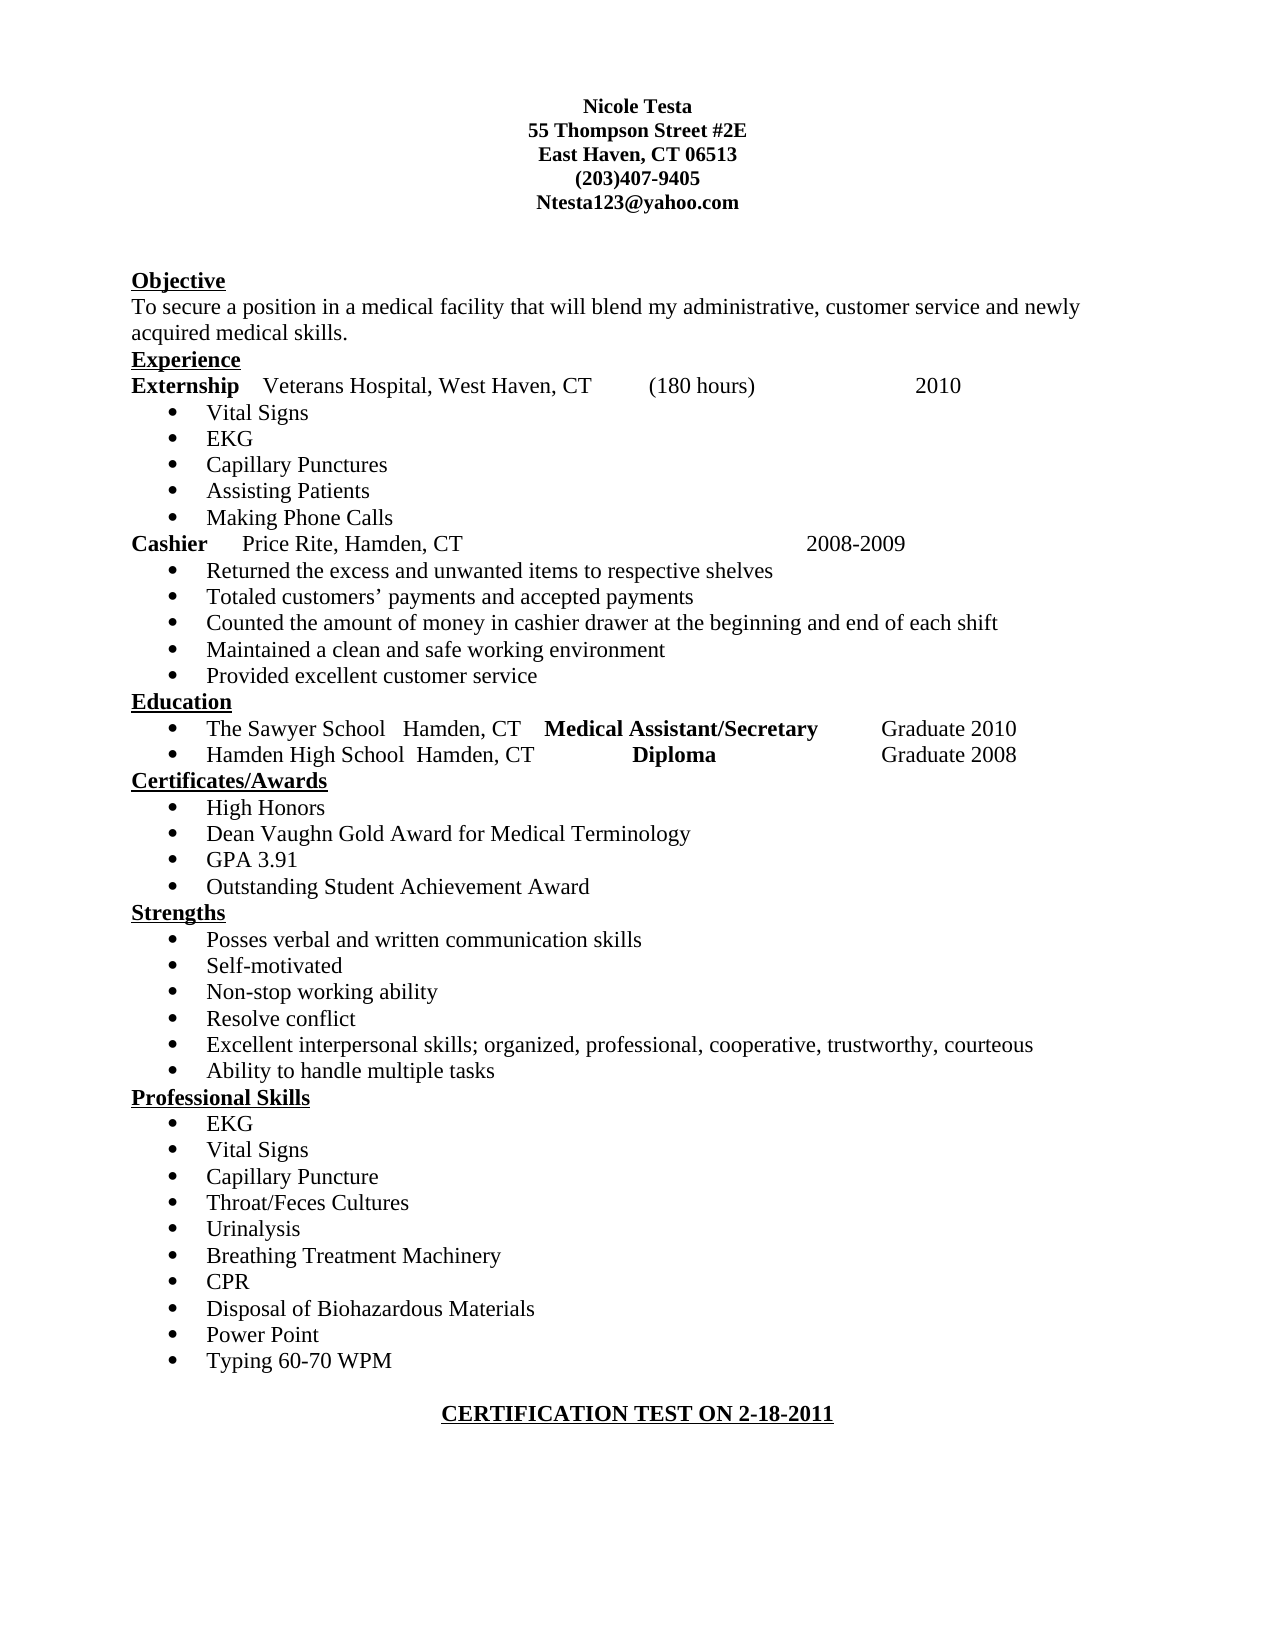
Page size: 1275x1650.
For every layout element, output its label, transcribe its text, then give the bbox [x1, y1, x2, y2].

list Ability to handle multiple tasks [169, 1057, 1144, 1084]
text East Haven, CT 06513 [131, 142, 1144, 166]
list CPR [169, 1268, 1144, 1294]
list Disposal of Biohazardous Materials [169, 1294, 1144, 1321]
text Certificates/Awards [131, 767, 1144, 794]
text CERTIFICATION TEST ON 2-18-2011 [131, 1400, 1144, 1426]
text Education [131, 688, 1144, 715]
list The Sawyer School Hamden, CT Medical Assistant/Secretary Graduate 2010 [169, 715, 1144, 741]
list High Honors [169, 794, 1144, 820]
text To secure a position in a medical facility that will blend my administrative, customer service and newly acquired medical skills. [131, 293, 1144, 346]
text (203)407-9405 [131, 166, 1144, 190]
list Non-stop working ability [169, 978, 1144, 1005]
text 55 Thompson Street #2E [131, 118, 1144, 142]
list Capillary Puncture [169, 1163, 1144, 1189]
text Experience [131, 346, 1144, 372]
list EKG [169, 425, 1144, 451]
list Assisting Patients [169, 478, 1144, 504]
list Counted the amount of money in cashier drawer at the beginning and end of each shift [169, 609, 1144, 636]
list Provided excellent customer service [169, 662, 1144, 688]
list Power Point [169, 1321, 1144, 1347]
text Professional Skills [131, 1084, 1144, 1110]
list Typing 60-70 WPM [169, 1347, 1144, 1374]
text Strengths [131, 899, 1144, 926]
list Resolve conflict [169, 1005, 1144, 1031]
list Maintained a clean and safe working environment [169, 636, 1144, 662]
list GPA 3.91 [169, 847, 1144, 873]
text Objective [131, 267, 1144, 293]
list EKG [169, 1110, 1144, 1136]
text Nicole Testa [131, 94, 1144, 118]
list Dean Vaughn Gold Award for Medical Terminology [169, 820, 1144, 847]
text Ntesta123@yahoo.com [131, 190, 1144, 214]
list Hamden High School Hamden, CT Diploma Graduate 2008 [169, 741, 1144, 767]
list Making Phone Calls [169, 504, 1144, 530]
list Self-motivated [169, 952, 1144, 978]
text Externship Veterans Hospital, West Haven, CT (180 hours) 2010 [131, 372, 1144, 398]
list Vital Signs [169, 398, 1144, 425]
text Cashier Price Rite, Hamden, CT 2008-2009 [131, 530, 1144, 557]
list Returned the excess and unwanted items to respective shelves [169, 557, 1144, 583]
list Urinalysis [169, 1216, 1144, 1242]
list Breathing Treatment Machinery [169, 1242, 1144, 1268]
list Capillary Punctures [169, 451, 1144, 478]
list Outstanding Student Achievement Award [169, 873, 1144, 899]
list Posses verbal and written communication skills [169, 926, 1144, 952]
list Totaled customers’ payments and accepted payments [169, 583, 1144, 609]
list Throat/Feces Cultures [169, 1189, 1144, 1216]
list Excellent interpersonal skills; organized, professional, cooperative, trustworthy, courteous [169, 1031, 1144, 1057]
list Vital Signs [169, 1136, 1144, 1163]
